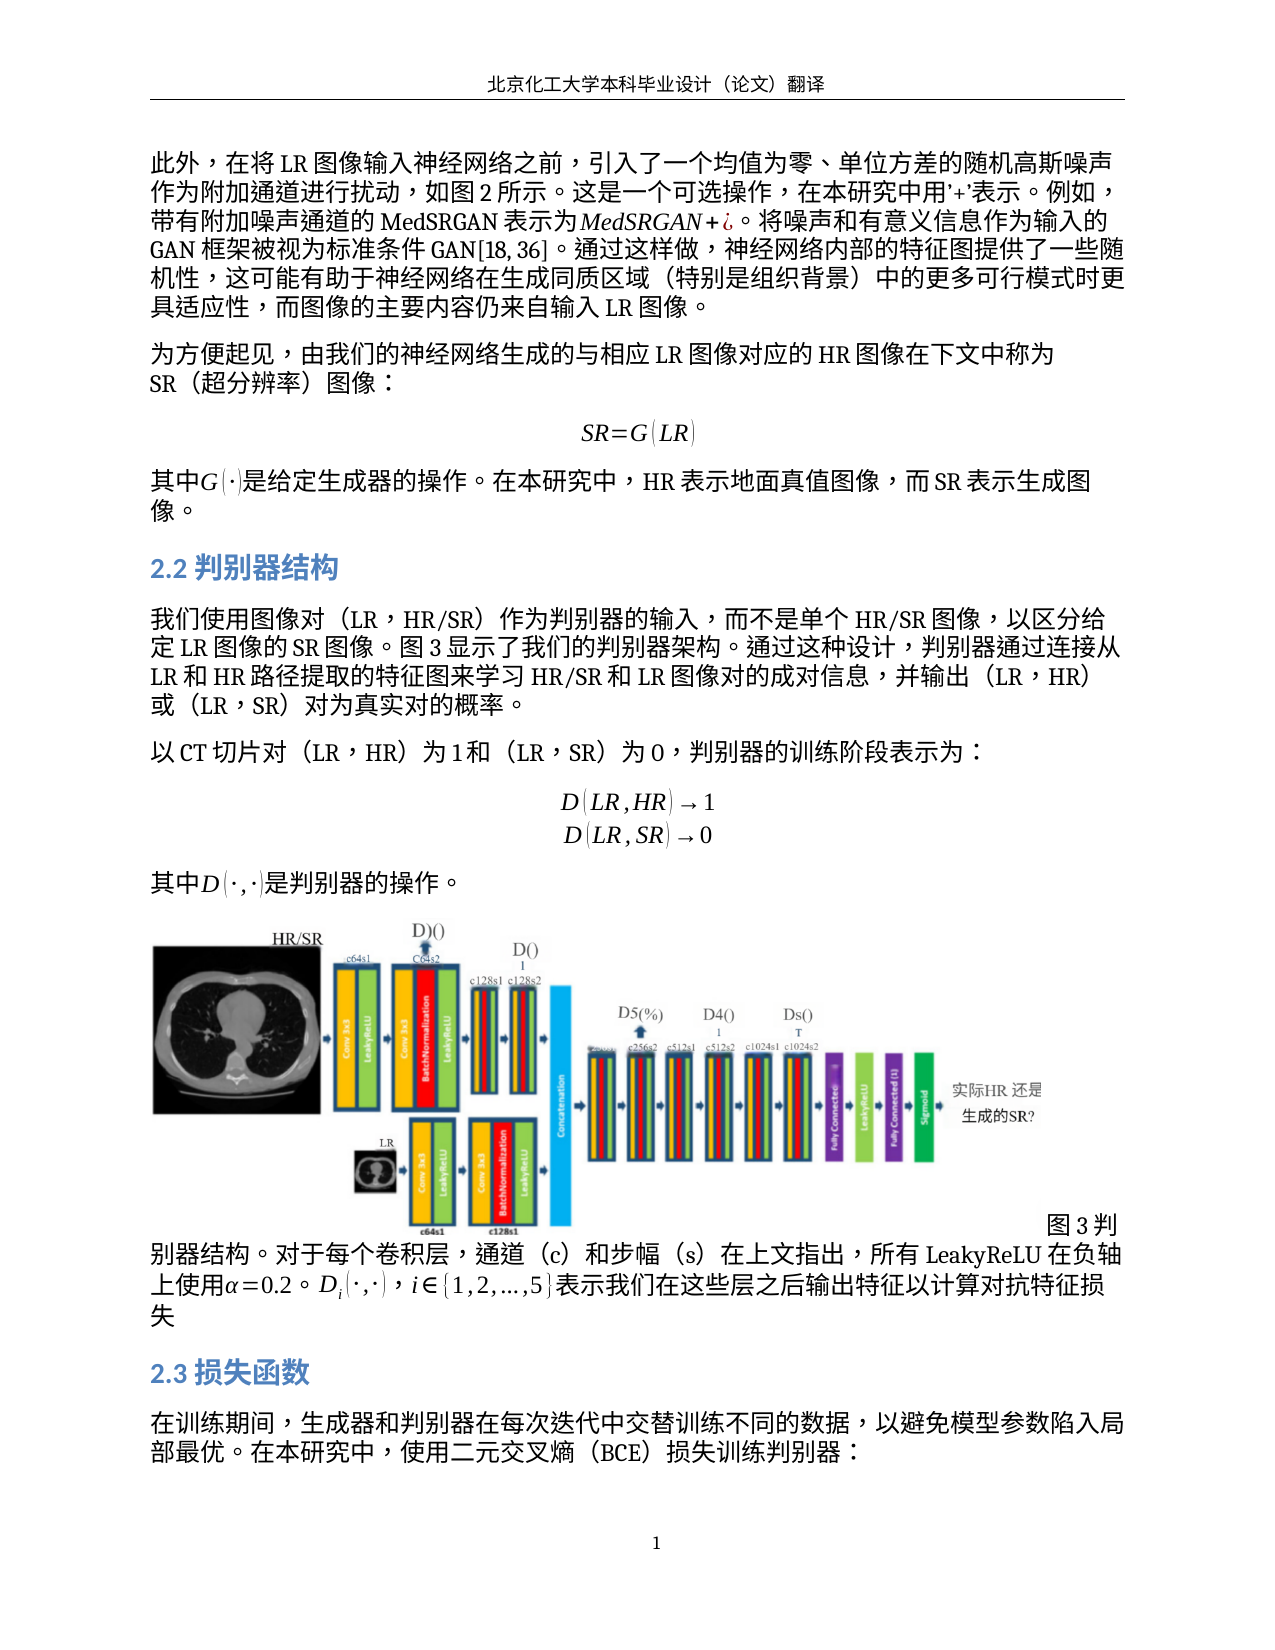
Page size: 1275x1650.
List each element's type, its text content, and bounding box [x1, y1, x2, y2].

text 为方便起见，由我们的神经网络生成的与相应LR图像对应的HR图像在下文中称为SR（超分辨率）图像： [150, 341, 1125, 399]
text 我们使用图像对（LR，HR/SR）作为判别器的输入，而不是单个HR/SR图像，以区分给定LR图像的SR图像。图3显示了我们的判别器架构。通过这种设计，判别器通过连接从LR和HR路径提取的特征图来学习HR/SR和LR图像对的成对信息，并输出（LR，HR）或（LR，SR）对为真实对的概率。 [150, 606, 1125, 721]
subtitle 2.2 判别器结构 [150, 547, 1125, 587]
text 此外，在将LR图像输入神经网络之前，引入了一个均值为零、单位方差的随机高斯噪声作为附加通道进行扰动，如图2所示。这是一个可选操作，在本研究中用’+’表示。例如，带有附加噪声通道的MedSRGAN表示为。将噪声和有意义信息作为输入的GAN框架被视为标准条件GAN[18, 36]。通过这样做，神经网络内部的特征图提供了一些随机性，这可能有助于神经网络在生成同质区域（特别是组织背景）中的更多可行模式时更具适应性，而图像的主要内容仍来自输入LR图像。 [150, 150, 1125, 322]
subtitle 2.3 损失函数 [150, 1352, 1125, 1392]
picture [150, 918, 1041, 1235]
text 其中是给定生成器的操作。在本研究中，HR表示地面真值图像，而SR表示生成图像。 [150, 467, 1125, 526]
text 其中是判别器的操作。 [150, 869, 1125, 899]
text 在训练期间，生成器和判别器在每次迭代中交替训练不同的数据，以避免模型参数陷入局部最优。在本研究中，使用二元交叉熵（BCE）损失训练判别器： [150, 1410, 1125, 1468]
text 以CT切片对（LR，HR）为1和（LR，SR）为0，判别器的训练阶段表示为： [150, 739, 1125, 768]
